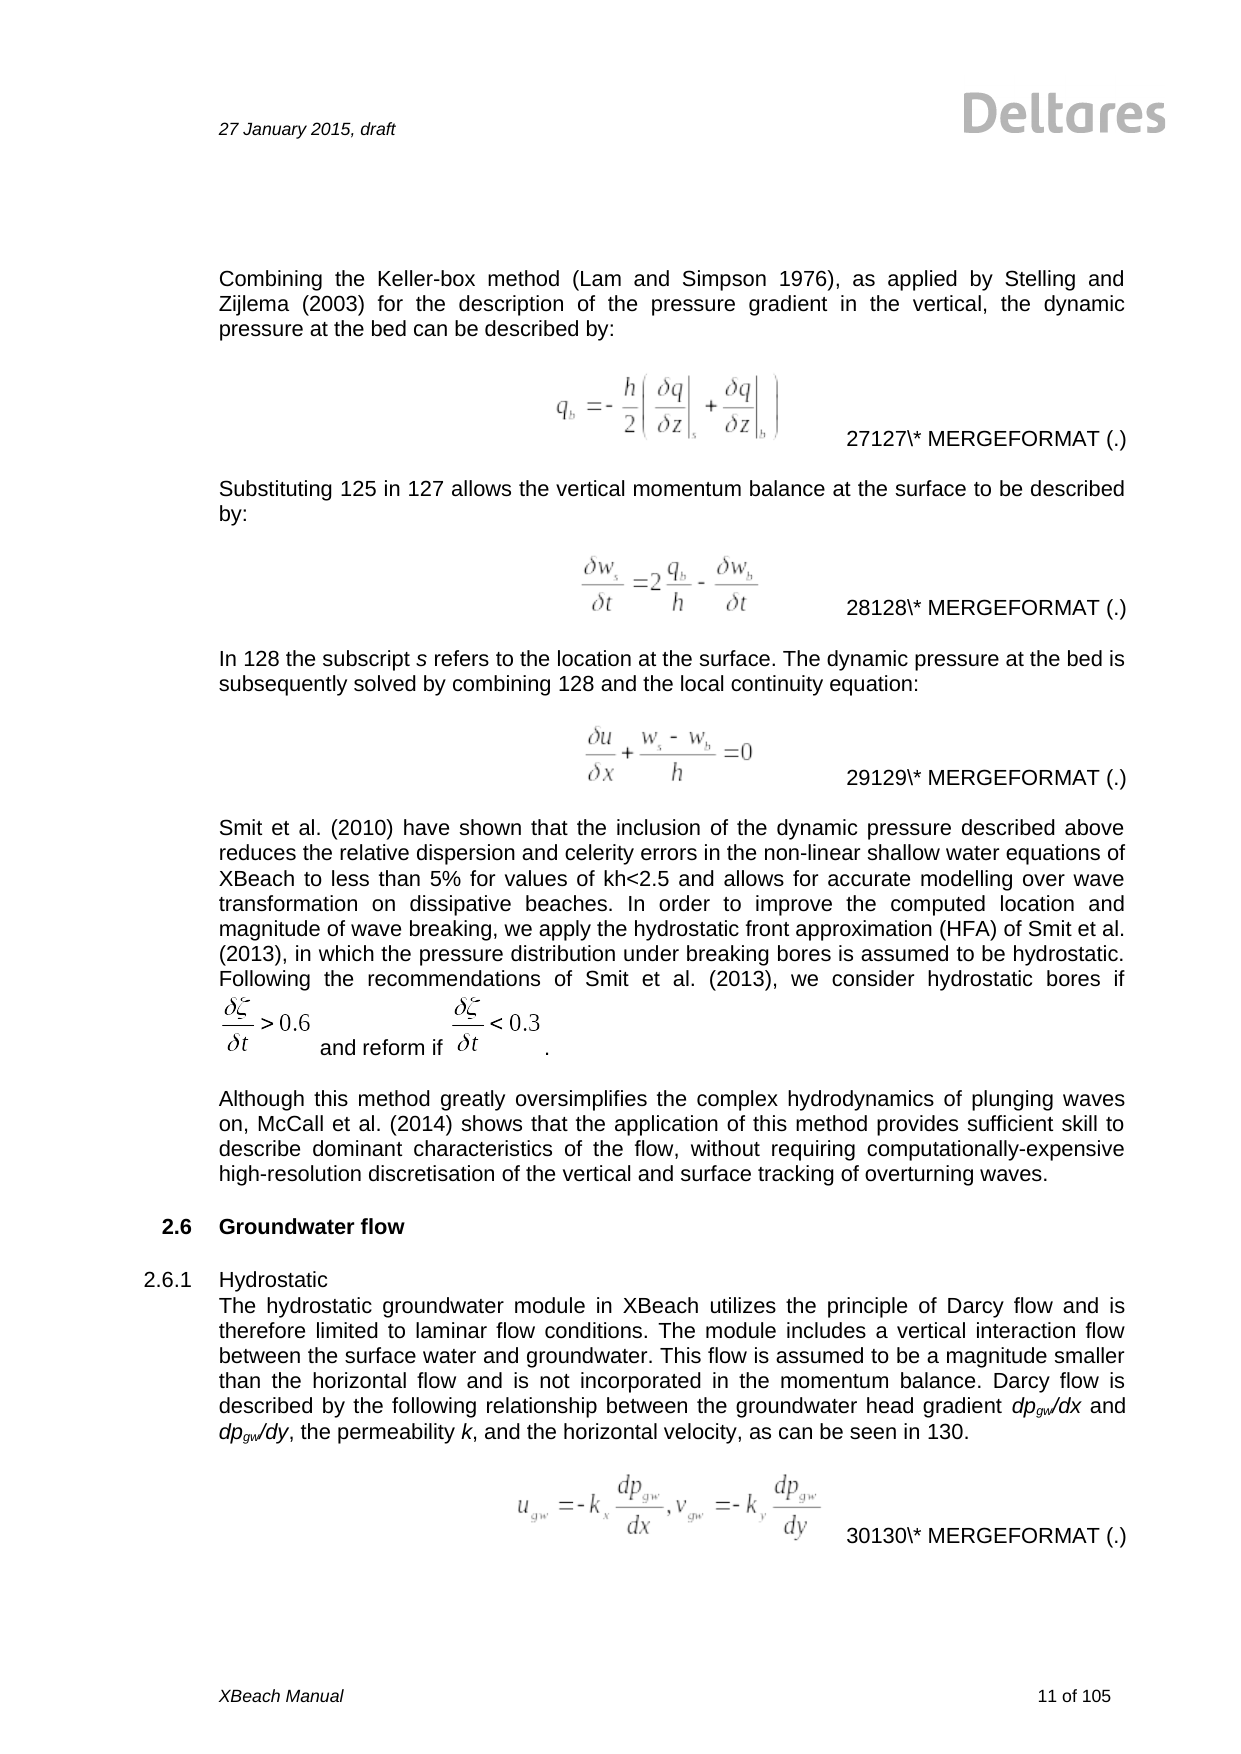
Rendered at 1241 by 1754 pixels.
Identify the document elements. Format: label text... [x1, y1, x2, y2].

text Although this method greatly oversimplifies the complex hydrodynamics of plunging waves on, McCall et al. (2014) shows that the application of this method provides sufficient skill to describe dominant characteristics of the flow, without requiring computationally-expensive high-resolution discretisation of the vertical and surface tracking of overturning waves. [218, 1085, 1126, 1186]
text The hydrostatic groundwater module in XBeach utilizes the principle of Darcy flow and is therefore limited to laminar flow conditions. The module includes a vertical interaction flow between the surface water and groundwater. This flow is assumed to be a magnitude smaller than the horizontal flow and is not incorporated in the momentum balance. Darcy flow is described by the following relationship between the groundwater head gradient dpgw/dx and dpgw/dy, the permeability k, and the horizontal velocity, as can be seen in . [218, 1292, 1126, 1444]
picture [964, 75, 1166, 133]
text Smit et al. (2010) have shown that the inclusion of the dynamic pressure described above reduces the relative dispersion and celerity errors in the non-linear shallow water equations of XBeach to less than 5% for values of kh<2.5 and allows for accurate modelling over wave transformation on dissipative beaches. In order to improve the computed location and magnitude of wave breaking, we apply the hydrostatic front approximation (HFA) of Smit et al. (2013), in which the pressure distribution under breaking bores is assumed to be hydrostatic. Following the recommendations of Smit et al. (2013), we consider hydrostatic bores if and reform if . [218, 815, 1126, 1060]
text Combining the Keller-box method (Lam and Simpson 1976), as applied by Stelling and Zijlema (2003) for the description of the pressure gradient in the vertical, the dynamic pressure at the bed can be described by: [218, 266, 1126, 341]
subtitle Hydrostatic [192, 1266, 1126, 1292]
subtitle Groundwater flow [192, 1213, 1126, 1239]
text In the subscript s refers to the location at the surface. The dynamic pressure at the bed is subsequently solved by combining and the local continuity equation: [218, 646, 1126, 696]
text Substituting in allows the vertical momentum balance at the surface to be described by: [218, 476, 1126, 527]
